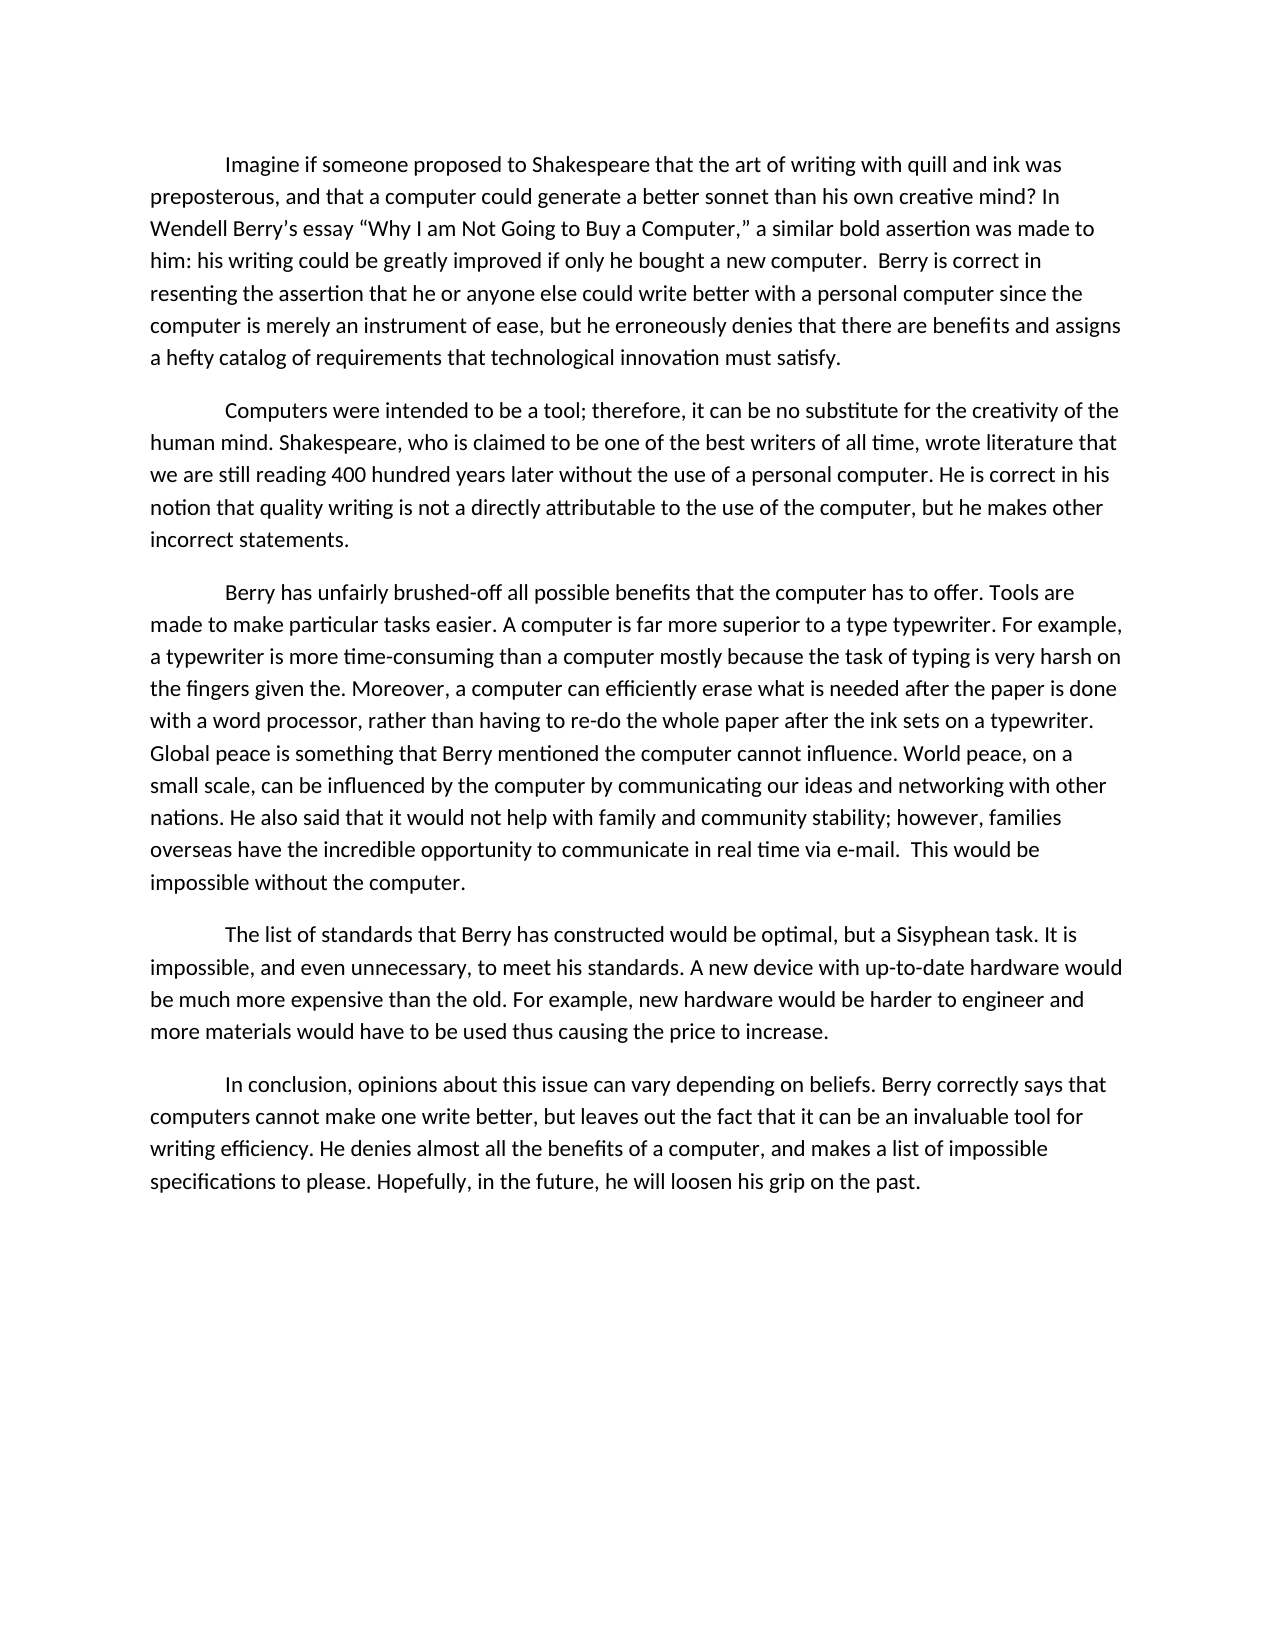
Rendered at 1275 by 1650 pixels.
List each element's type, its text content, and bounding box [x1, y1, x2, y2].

text Berry has unfairly brushed-off all possible benefits that the computer has to offer. Tools are made to make particular tasks easier. A computer is far more superior to a type typewriter. For example, a typewriter is more time-consuming than a computer mostly because the task of typing is very harsh on the fingers given the. Moreover, a computer can efficiently erase what is needed after the paper is done with a word processor, rather than having to re-do the whole paper after the ink sets on a typewriter. Global peace is something that Berry mentioned the computer cannot influence. World peace, on a small scale, can be influenced by the computer by communicating our ideas and networking with other nations. He also said that it would not help with family and community stability; however, families overseas have the incredible opportunity to communicate in real time via e-mail. This would be impossible without the computer. [150, 578, 1125, 896]
text Computers were intended to be a tool; therefore, it can be no substitute for the creativity of the human mind. Shakespeare, who is claimed to be one of the best writers of all time, wrote literature that we are still reading 400 hundred years later without the use of a personal computer. He is correct in his notion that quality writing is not a directly attributable to the use of the computer, but he makes other incorrect statements. [150, 396, 1125, 553]
text In conclusion, opinions about this issue can vary depending on beliefs. Berry correctly says that computers cannot make one write better, but leaves out the fact that it can be an invaluable tool for writing efficiency. He denies almost all the benefits of a computer, and makes a list of impossible specifications to please. Hopefully, in the future, he will loosen his grip on the past. [150, 1070, 1125, 1195]
text Imagine if someone proposed to Shakespeare that the art of writing with quill and ink was preposterous, and that a computer could generate a better sonnet than his own creative mind? In Wendell Berry’s essay “Why I am Not Going to Buy a Computer,” a similar bold assertion was made to him: his writing could be greatly improved if only he bought a new computer. Berry is correct in resenting the assertion that he or anyone else could write better with a personal computer since the computer is merely an instrument of ease, but he erroneously denies that there are benefits and assigns a hefty catalog of requirements that technological innovation must satisfy. [150, 150, 1125, 371]
text The list of standards that Berry has constructed would be optimal, but a Sisyphean task. It is impossible, and even unnecessary, to meet his standards. A new device with up-to-date hardware would be much more expensive than the old. For example, new hardware would be harder to engineer and more materials would have to be used thus causing the price to increase. [150, 921, 1125, 1045]
